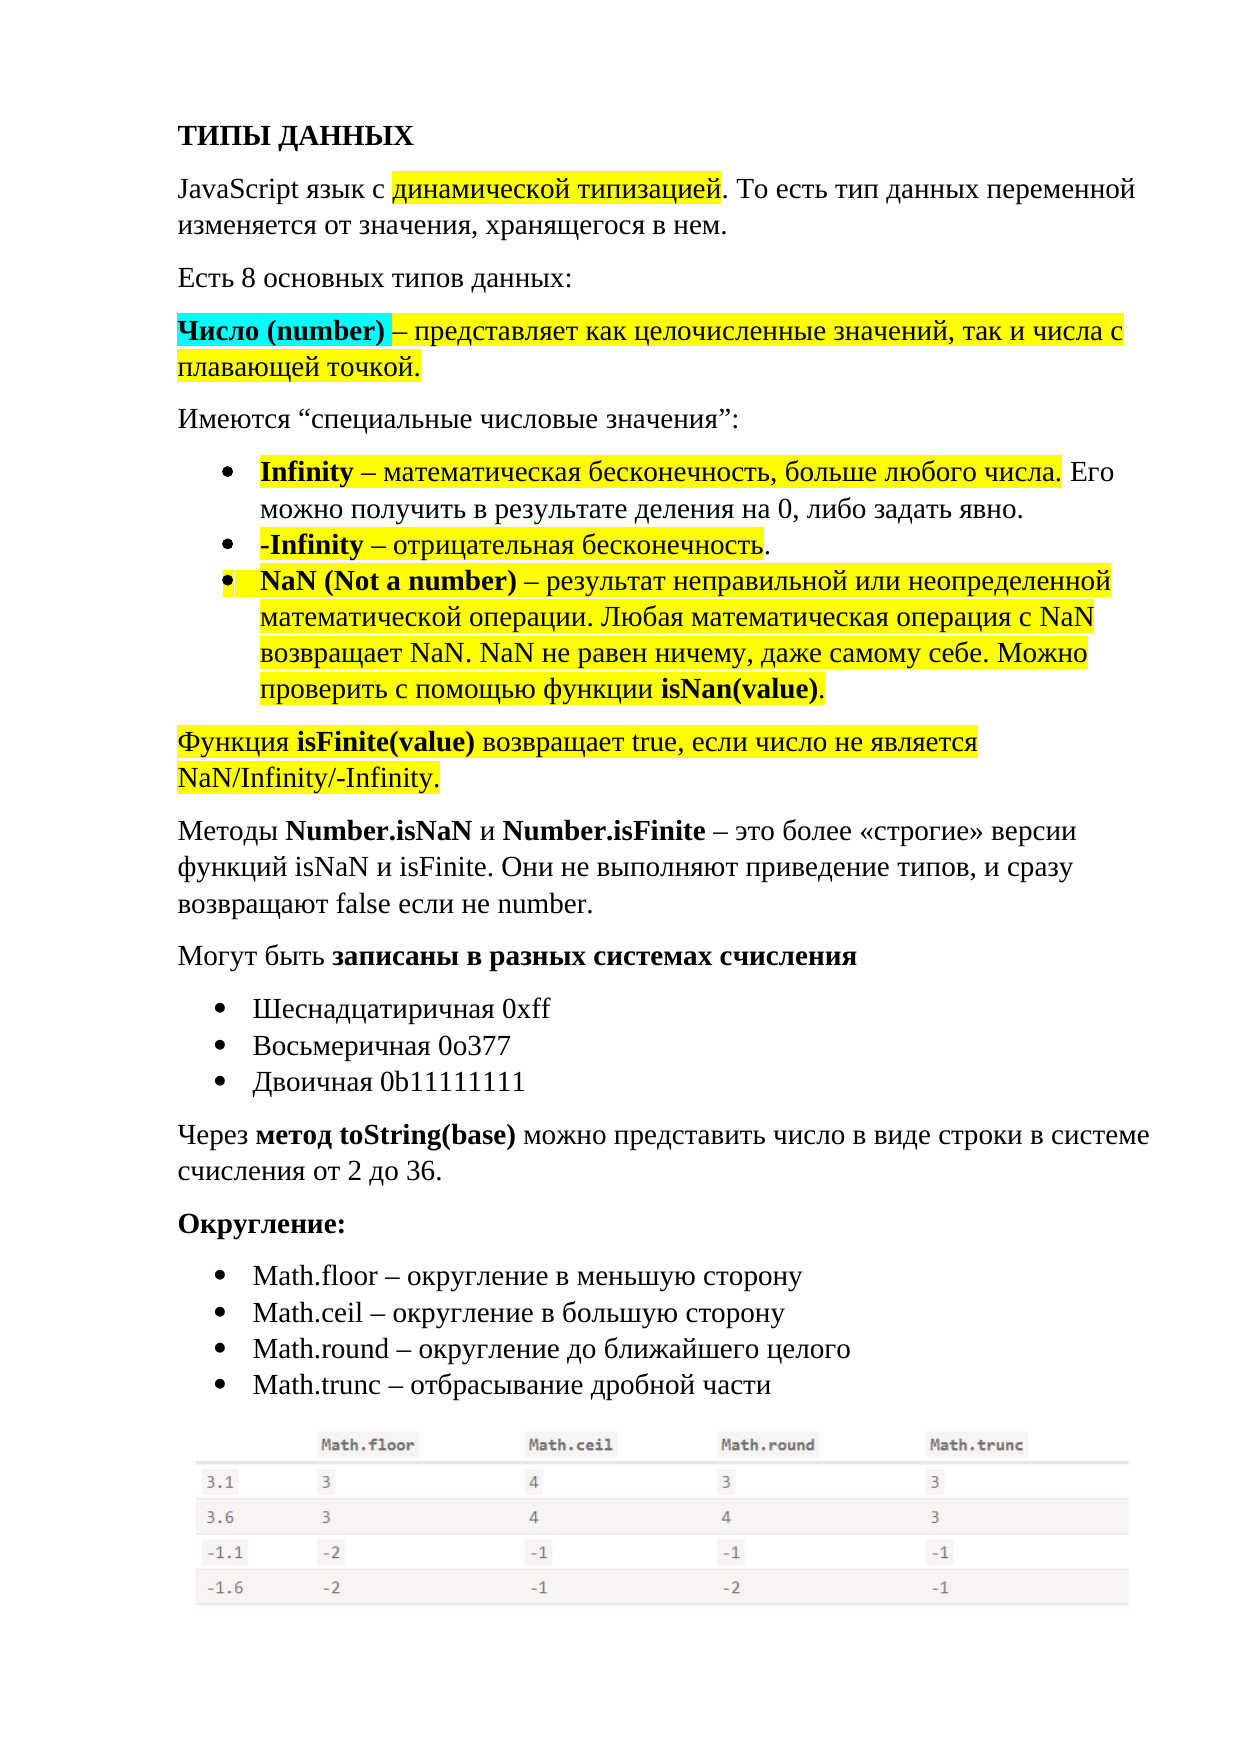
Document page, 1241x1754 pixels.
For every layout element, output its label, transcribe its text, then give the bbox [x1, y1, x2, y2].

list -Infinity – отрицательная бесконечность. [222, 527, 1152, 561]
text Округление: [177, 1206, 1152, 1239]
text Имеются “специальные числовые значения”: [177, 402, 1152, 435]
list Math.trunc – отбрасывание дробной части [215, 1367, 1152, 1401]
text JavaScript язык с динамической типизацией. То есть тип данных переменной изменяется от значения, хранящегося в нем. [177, 171, 1152, 241]
list Двоичная 0b11111111 [215, 1064, 1152, 1097]
list Math.ceil – округление в большую сторону [215, 1295, 1152, 1328]
picture [177, 1420, 1152, 1625]
list Шеснадцатиричная 0xff [215, 991, 1152, 1025]
list Math.round – округление до ближайшего целого [215, 1331, 1152, 1365]
list Math.floor – округление в меньшую сторону [215, 1258, 1152, 1292]
text Могут быть записаны в разных системах счисления [177, 938, 1152, 972]
text Методы Number.isNaN и Number.isFinite – это более «строгие» версии функций isNaN и isFinite. Они не выполняют приведение типов, и сразу возвращают false если не number. [177, 813, 1152, 919]
list Infinity – математическая бесконечность, больше любого числа. Его можно получить в результате деления на 0, либо задать явно. [222, 454, 1152, 524]
list NaN (Not a number) – результат неправильной или неопределенной математической операции. Любая математическая операция с NaN возвращает NaN. NaN не равен ничему, даже самому себе. Можно проверить с помощью функции isNan(value). [222, 563, 1152, 705]
text Функция isFinite(value) возвращает true, если число не является NaN/Infinity/-Infinity. [177, 724, 1152, 794]
text Через метод toString(base) можно представить число в виде строки в системе счисления от 2 до 36. [177, 1117, 1152, 1186]
list Восьмеричная 0o377 [215, 1028, 1152, 1061]
text Есть 8 основных типов данных: [177, 260, 1152, 293]
text Число (number) – представляет как целочисленные значений, так и числа с плавающей точкой. [177, 313, 1152, 382]
text ТИПЫ ДАННЫХ [177, 118, 1152, 152]
